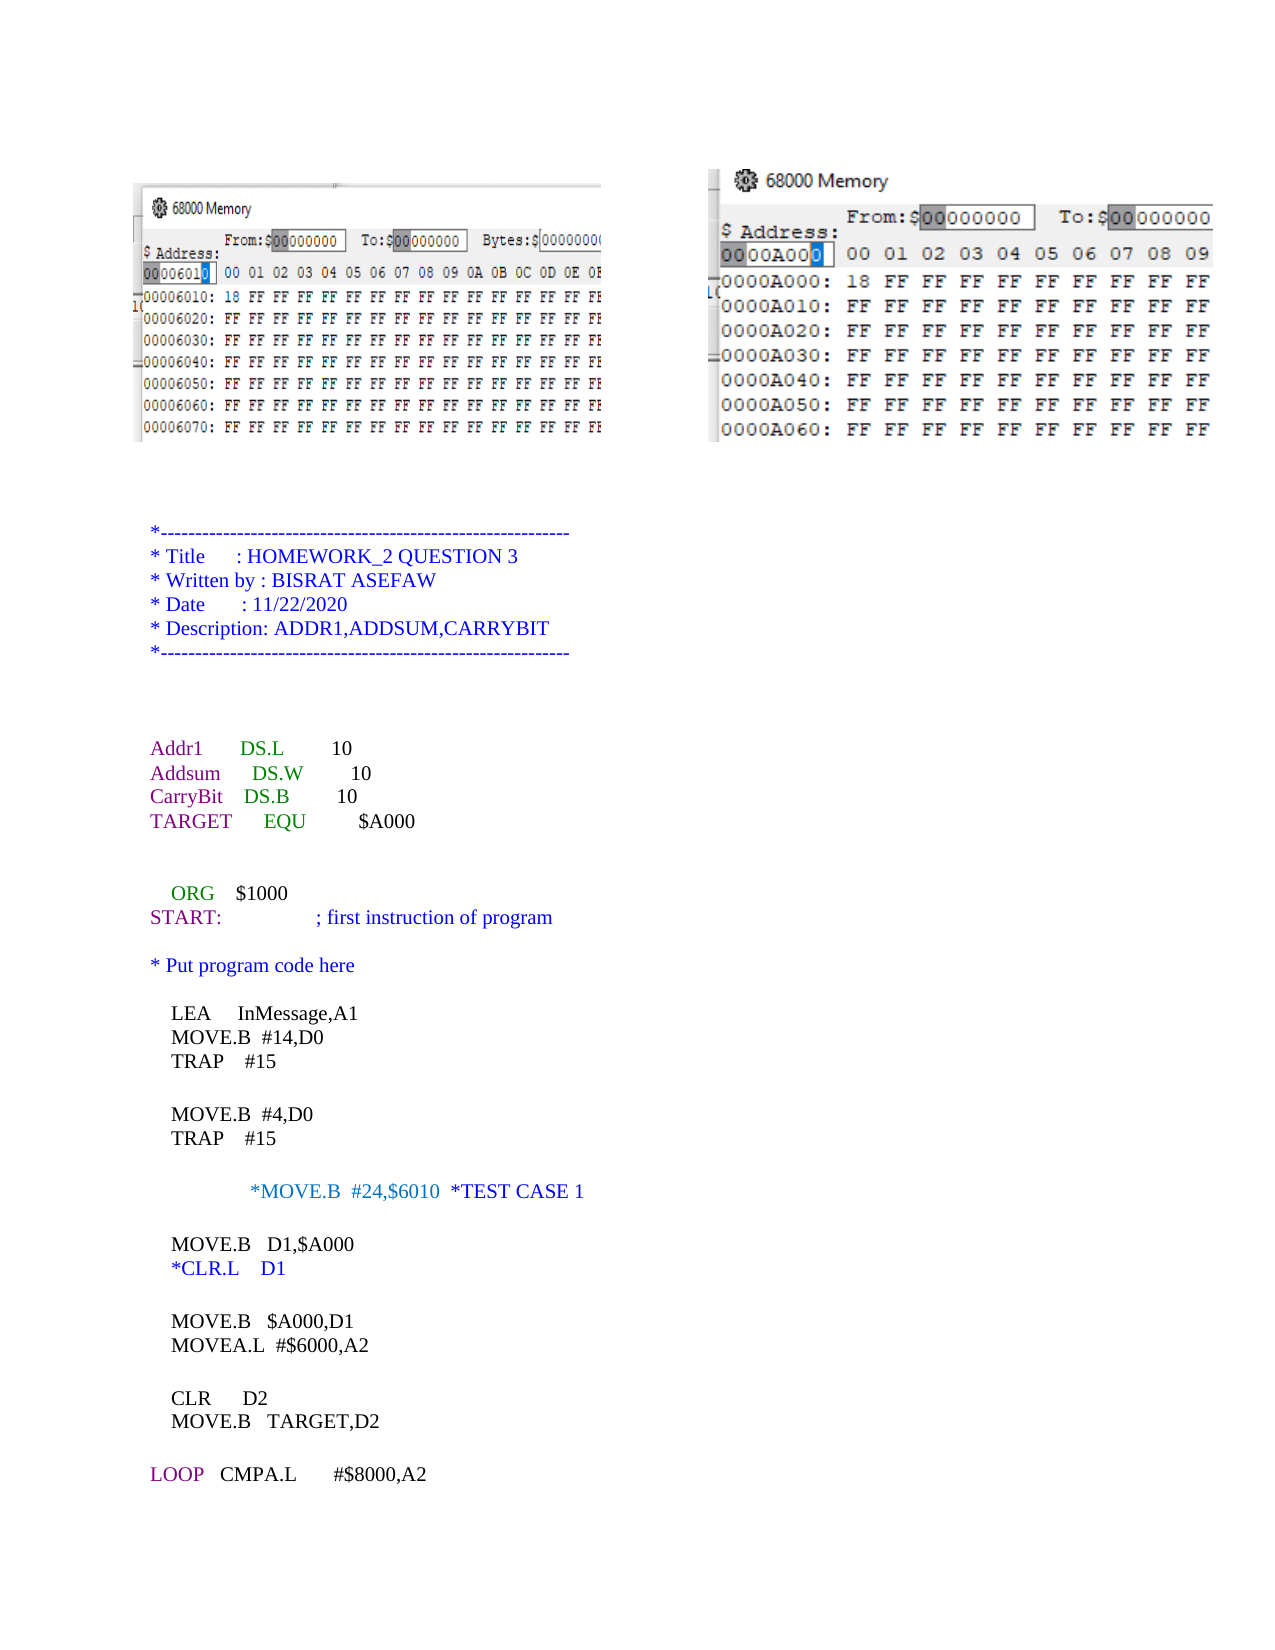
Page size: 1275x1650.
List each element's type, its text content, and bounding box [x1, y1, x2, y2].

text MOVE.B TARGET,D2 [150, 1409, 1125, 1433]
text * Title : HOMEWORK_2 QUESTION 3 [150, 544, 1125, 568]
text LEA InMessage,A1 [150, 1001, 1125, 1025]
text TRAP #15 [150, 1049, 1125, 1073]
text START: ; first instruction of program [150, 905, 1125, 929]
text * Written by : BISRAT ASEFAW [150, 568, 1125, 592]
text MOVE.B #4,D0 [150, 1102, 1125, 1126]
text Addr1 DS.L 10 [150, 736, 1125, 760]
text ORG $1000 [150, 881, 1125, 905]
text *CLR.L D1 [150, 1256, 1125, 1280]
text TRAP #15 [150, 1126, 1125, 1150]
text * Description: ADDR1,ADDSUM,CARRYBIT [150, 616, 1125, 640]
text MOVE.B D1,$A000 [150, 1232, 1125, 1256]
text *----------------------------------------------------------- [150, 520, 1125, 544]
picture [708, 169, 1213, 442]
text CLR D2 [150, 1385, 1125, 1409]
text MOVE.B #14,D0 [150, 1025, 1125, 1049]
picture [133, 183, 601, 442]
text MOVE.B $A000,D1 [150, 1308, 1125, 1333]
text * Put program code here [150, 953, 1125, 977]
text *MOVE.B #24,$6010 *TEST CASE 1 [150, 1179, 1125, 1203]
text MOVEA.L #$6000,A2 [150, 1333, 1125, 1357]
text * Date : 11/22/2020 [150, 592, 1125, 616]
text *----------------------------------------------------------- [150, 640, 1125, 664]
text CarryBit DS.B 10 [150, 784, 1125, 808]
text Addsum DS.W 10 [150, 760, 1125, 784]
text LOOP CMPA.L #$8000,A2 [150, 1462, 1125, 1486]
text TARGET EQU $A000 [150, 808, 1125, 833]
